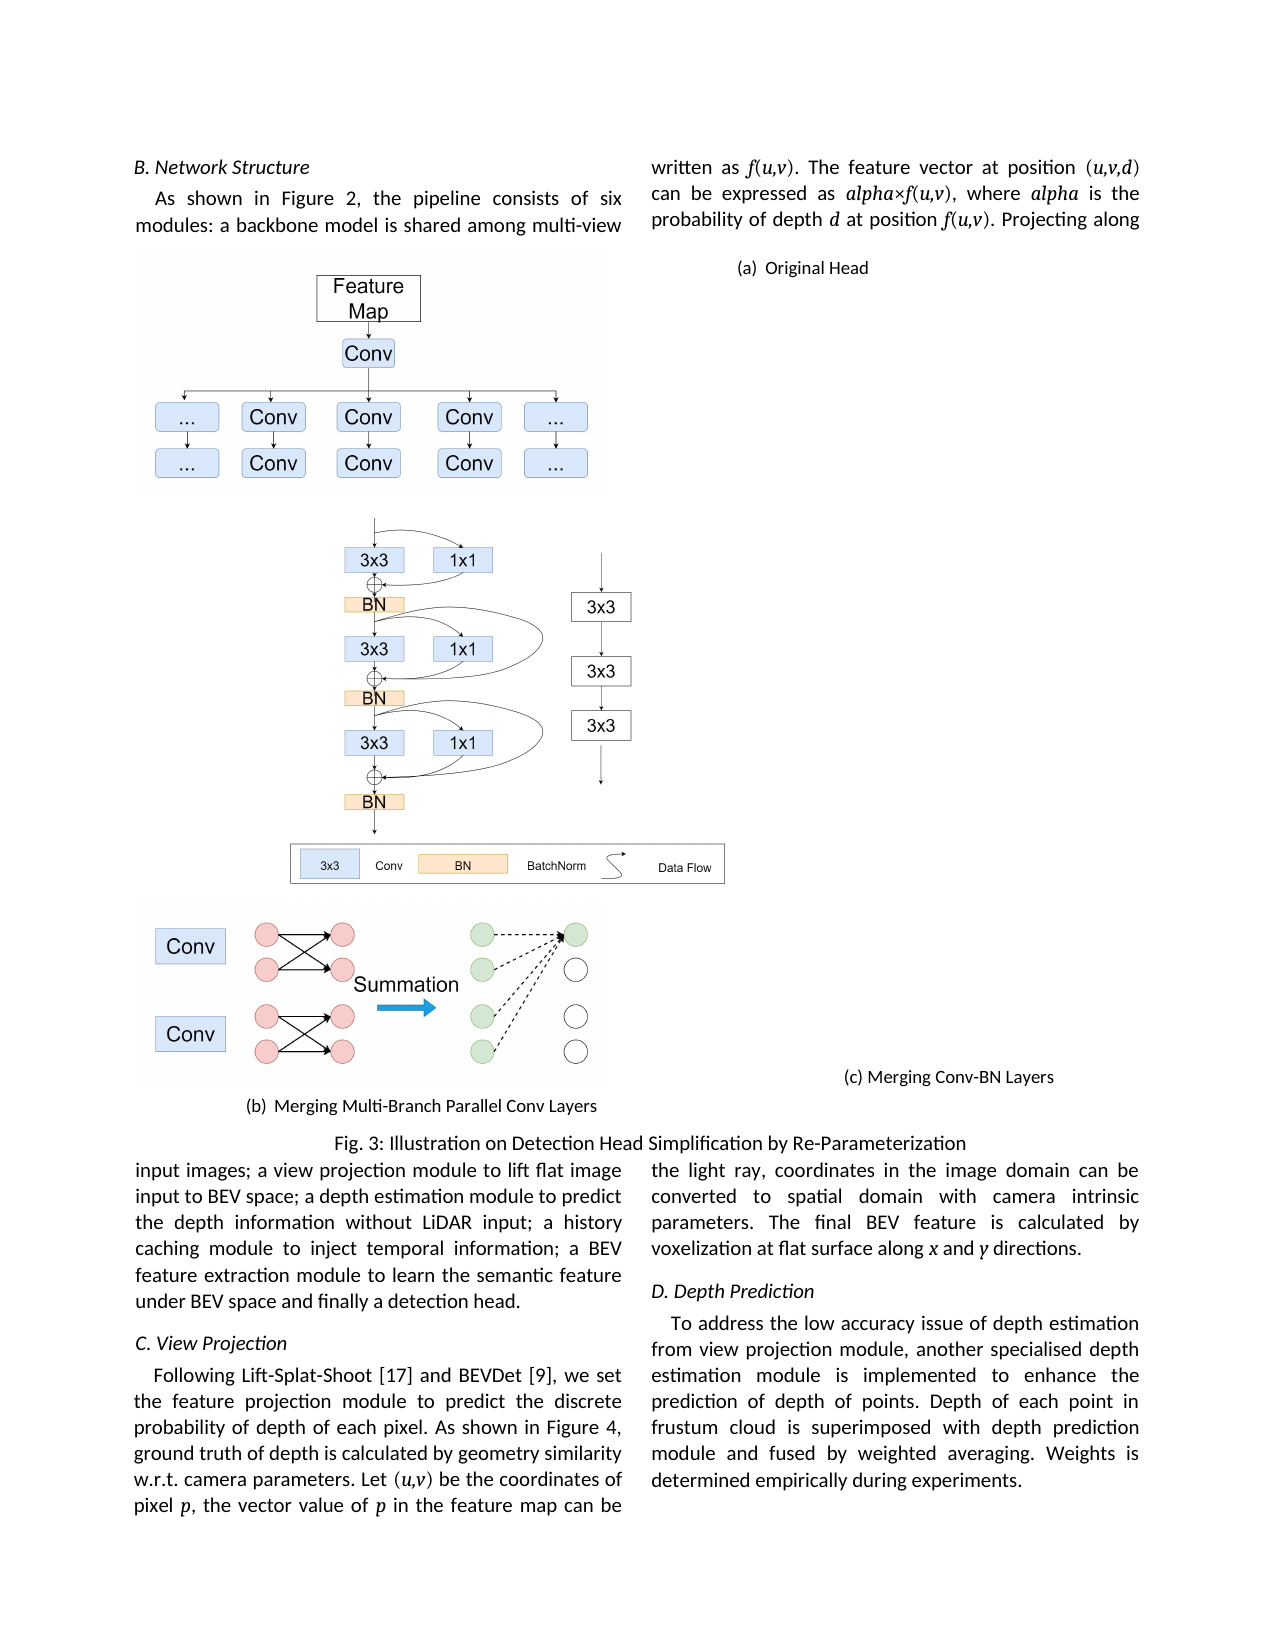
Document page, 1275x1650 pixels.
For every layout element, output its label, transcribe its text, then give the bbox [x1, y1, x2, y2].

subtitle B. Network Structure [133, 154, 622, 180]
text To address the low accuracy issue of depth estimation from view projection module, another specialised depth estimation module is implemented to enhance the prediction of depth of points. Depth of each point in frustum cloud is superimposed with depth prediction module and fused by weighted averaging. Weights is determined empirically during experiments. [651, 1310, 1140, 1492]
text Following Lift-Splat-Shoot [17] and BEVDet [9], we set the feature projection module to predict the discrete probability of depth of each pixel. As shown in Figure 4, ground truth of depth is calculated by geometry similarity w.r.t. camera parameters. Let (u,v) be the coordinates of pixel p, the vector value of p in the feature map can be written as f(u,v). The feature vector at position (u,v,d) can be expressed as alpha×f(u,v), where alpha is the probability of depth d at position f(u,v). Projecting along the light ray, coordinates in the image domain can be converted to spatial domain with camera intrinsic parameters. The final BEV feature is calculated by voxelization at flat surface along x and y directions. [651, 1157, 1140, 1261]
picture [135, 253, 747, 901]
text As shown in Figure 2, the pipeline consists of six modules: a backbone model is shared among multi-view input images; a view projection module to lift flat image input to BEV space; a depth estimation module to predict the depth information without LiDAR input; a history caching module to inject temporal information; a BEV feature extraction module to learn the semantic feature under BEV space and finally a detection head. [135, 1157, 622, 1313]
subtitle D. Depth Prediction [651, 1278, 1140, 1304]
text Following Lift-Splat-Shoot [17] and BEVDet [9], we set the feature projection module to predict the discrete probability of depth of each pixel. As shown in Figure 4, ground truth of depth is calculated by geometry similarity w.r.t. camera parameters. Let (u,v) be the coordinates of pixel p, the vector value of p in the feature map can be written as f(u,v). The feature vector at position (u,v,d) can be expressed as alpha×f(u,v), where alpha is the probability of depth d at position f(u,v). Projecting along the light ray, coordinates in the image domain can be converted to spatial domain with camera intrinsic parameters. The final BEV feature is calculated by voxelization at flat surface along x and y directions. [133, 1362, 622, 1518]
picture [135, 902, 608, 1084]
text Following Lift-Splat-Shoot [17] and BEVDet [9], we set the feature projection module to predict the discrete probability of depth of each pixel. As shown in Figure 4, ground truth of depth is calculated by geometry similarity w.r.t. camera parameters. Let (u,v) be the coordinates of pixel p, the vector value of p in the feature map can be written as f(u,v). The feature vector at position (u,v,d) can be expressed as alpha×f(u,v), where alpha is the probability of depth d at position f(u,v). Projecting along the light ray, coordinates in the image domain can be converted to spatial domain with camera intrinsic parameters. The final BEV feature is calculated by voxelization at flat surface along x and y directions. [651, 154, 1140, 254]
subtitle C. View Projection [135, 1331, 622, 1356]
table_header Original Head (c) Merging Conv-BN Layers Merging Multi-Branch Parallel Conv Layers Fig. 3: Illustration on Detection Head Simplification by Re-Parameterization [135, 254, 1185, 1157]
text As shown in Figure 2, the pipeline consists of six modules: a backbone model is shared among multi-view input images; a view projection module to lift flat image input to BEV space; a depth estimation module to predict the depth information without LiDAR input; a history caching module to inject temporal information; a BEV feature extraction module to learn the semantic feature under BEV space and finally a detection head. [135, 186, 622, 254]
